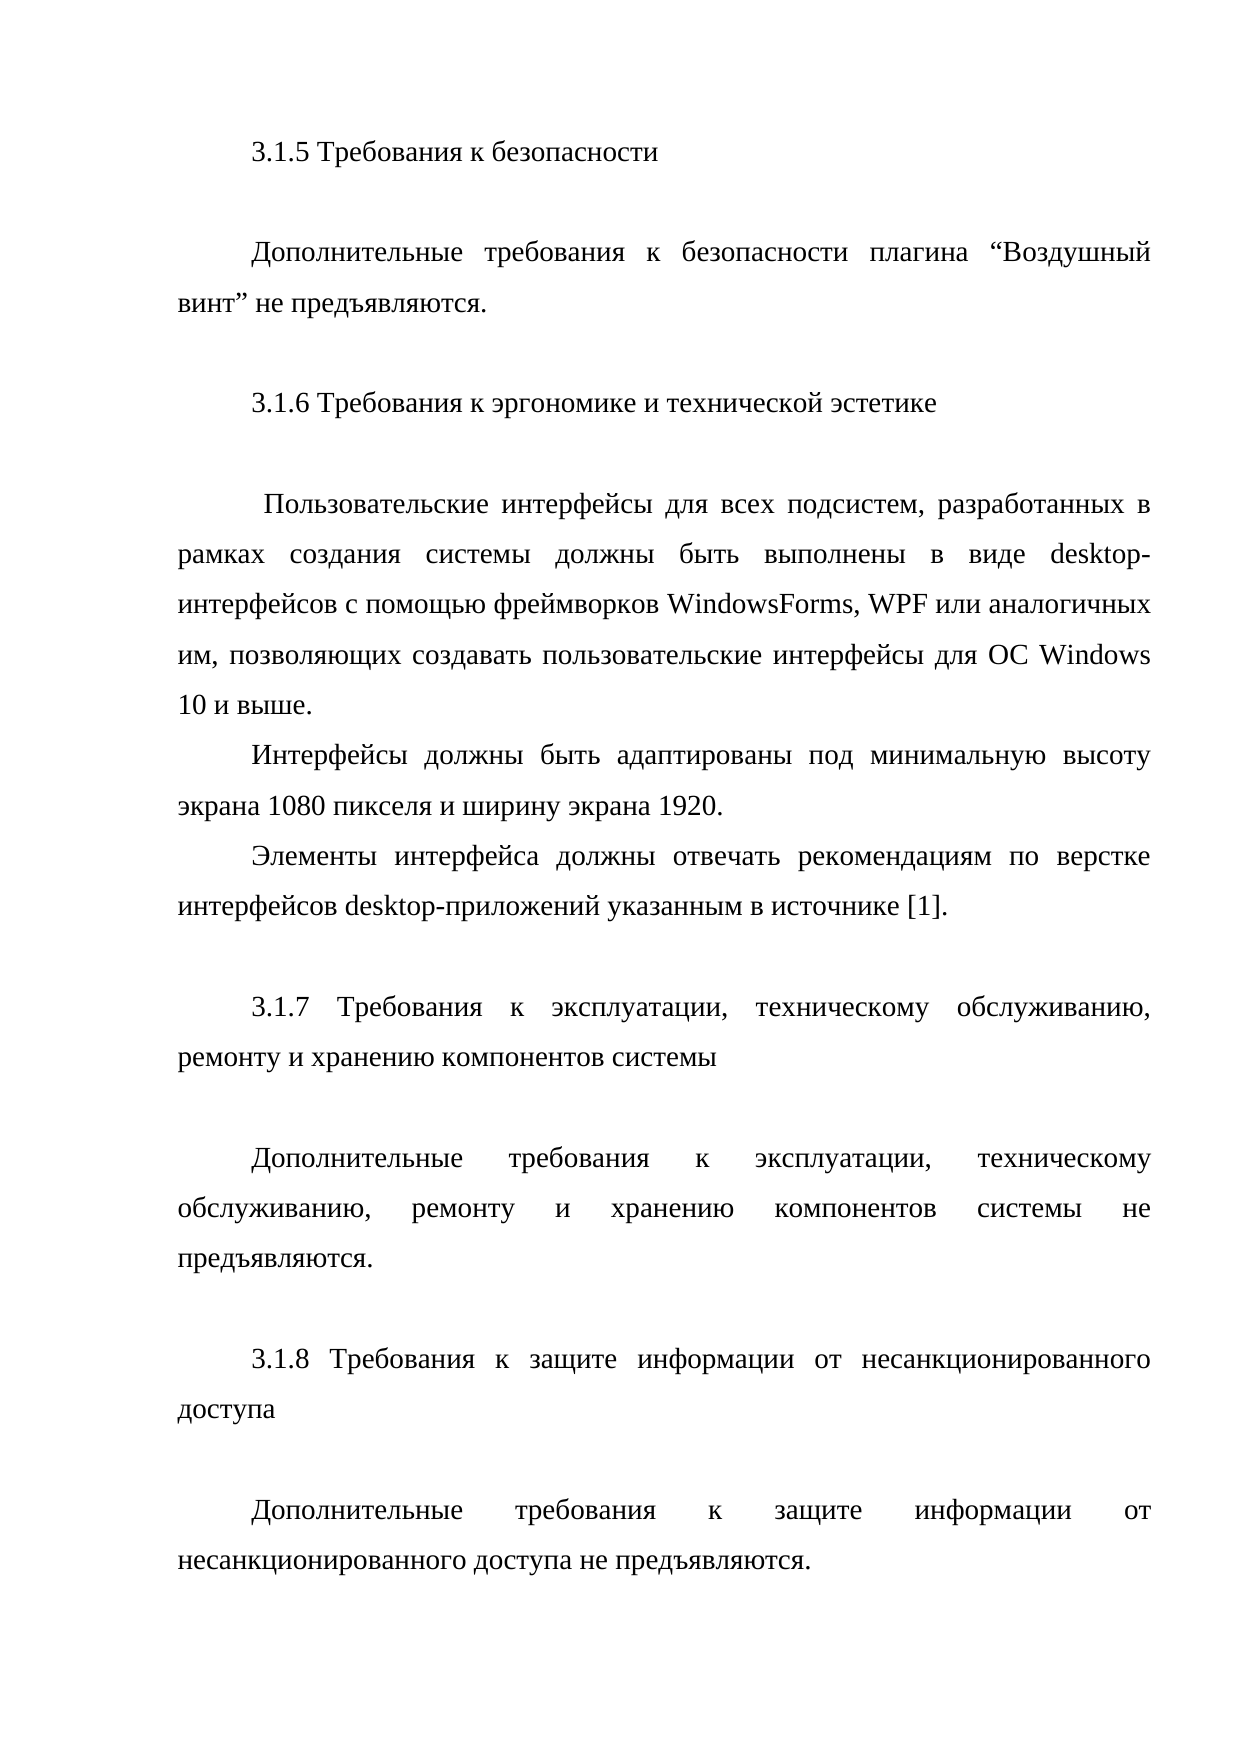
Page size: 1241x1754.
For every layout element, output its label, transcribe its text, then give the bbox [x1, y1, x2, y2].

text Интерфейсы должны быть адаптированы под минимальную высоту экрана 1080 пикселя и ширину экрана 1920. [177, 737, 1152, 821]
text 3.1.6 Требования к эргономике и технической эстетике [177, 385, 1152, 419]
text 3.1.5 Требования к безопасности [177, 134, 1152, 167]
text Дополнительные требования к безопасности плагина “Воздушный винт” не предъявляются. [177, 234, 1152, 318]
text Пользовательские интерфейсы для всех подсистем, разработанных в рамках создания системы должны быть выполнены в виде desktop-интерфейсов с помощью фреймворков WindowsForms, WPF или аналогичных им, позволяющих создавать пользовательские интерфейсы для ОС Windows 10 и выше. [177, 486, 1152, 721]
text Дополнительные требования к защите информации от несанкционированного доступа не предъявляются. [177, 1492, 1152, 1576]
text 3.1.7 Требования к эксплуатации, техническому обслуживанию, ремонту и хранению компонентов системы [177, 989, 1152, 1073]
text Дополнительные требования к эксплуатации, техническому обслуживанию, ремонту и хранению компонентов системы не предъявляются. [177, 1140, 1152, 1274]
text Элементы интерфейса должны отвечать рекомендациям по верстке интерфейсов desktop-приложений указанным в источнике [1]. [177, 838, 1152, 922]
text 3.1.8 Требования к защите информации от несанкционированного доступа [177, 1341, 1152, 1425]
